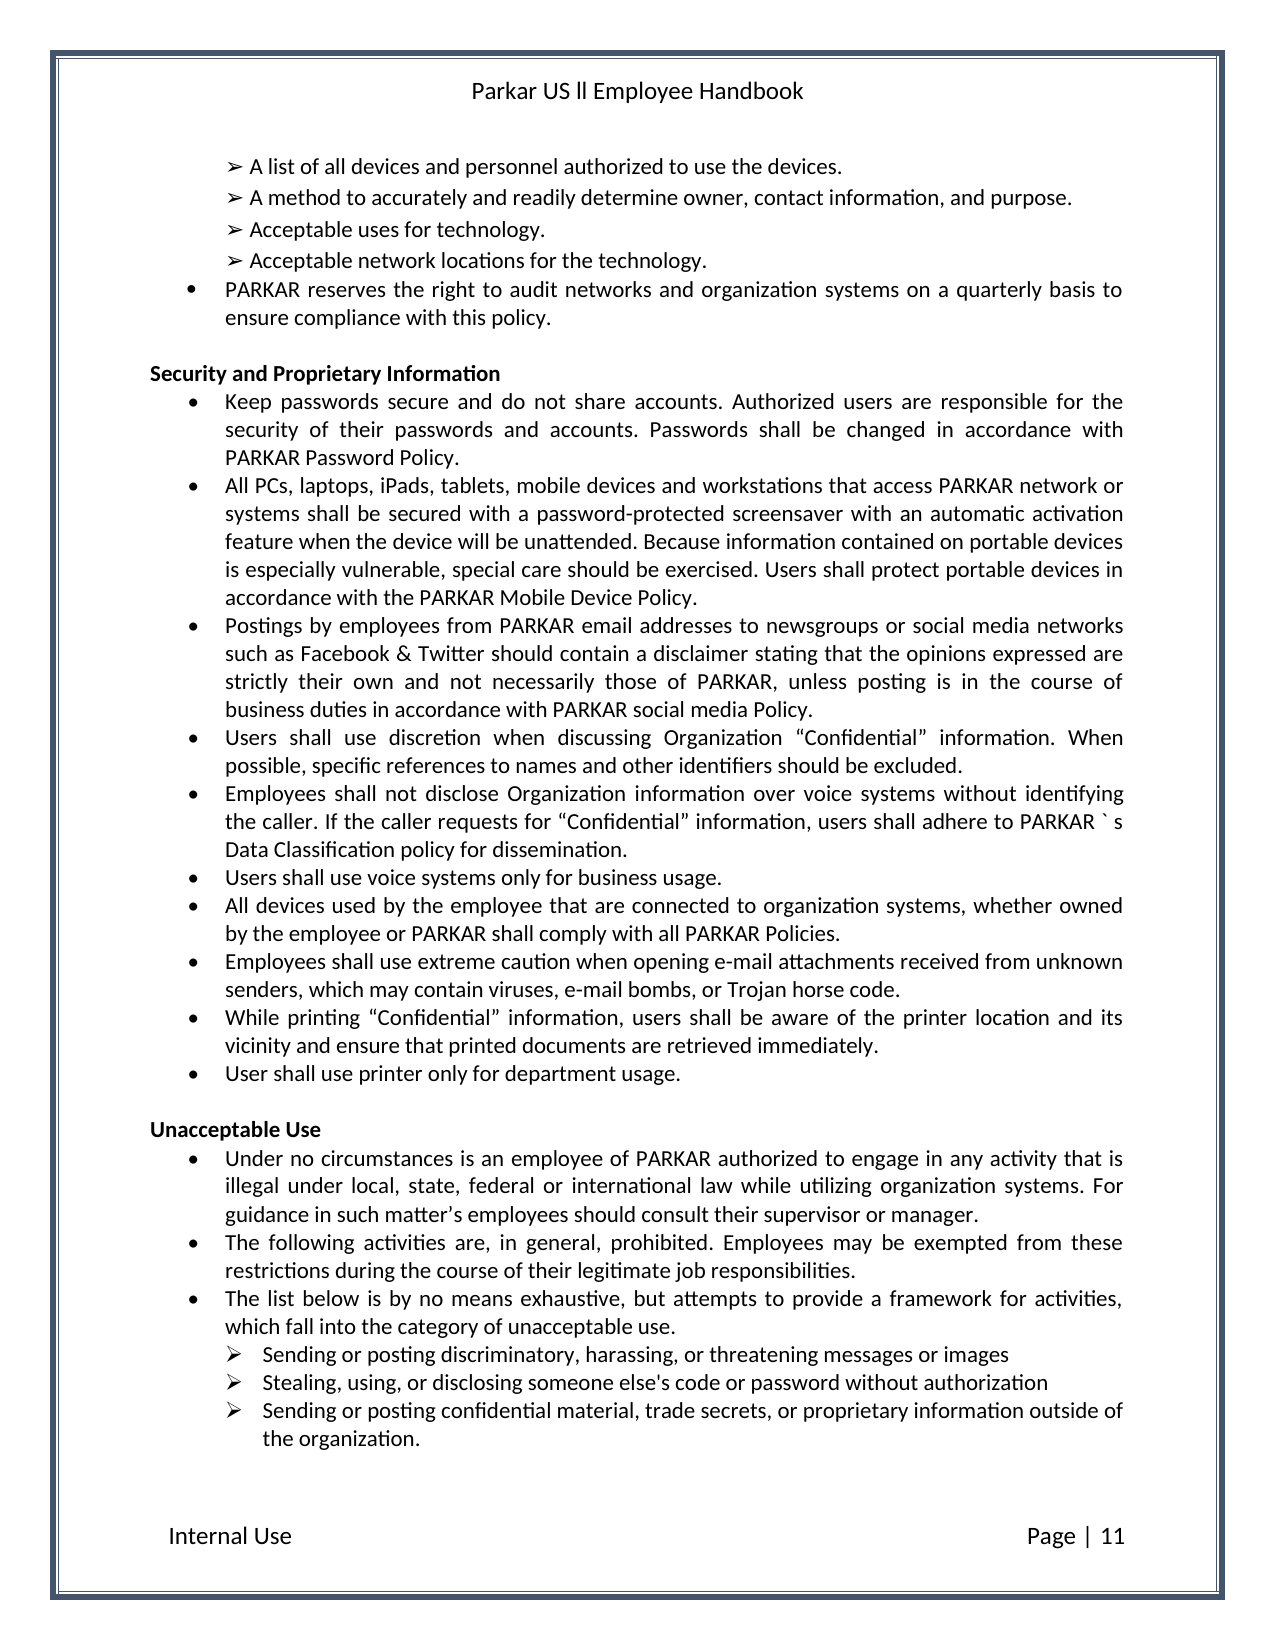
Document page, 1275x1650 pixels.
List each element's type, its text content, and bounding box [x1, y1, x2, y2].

text Security and Proprietary Information [150, 359, 1125, 387]
list Sending or posting confidential material, trade secrets, or proprietary information outside of the organization. [225, 1396, 1125, 1452]
text Unacceptable Use [150, 1116, 1125, 1144]
text ➢ A method to accurately and readily determine owner, contact information, and purpose. [225, 181, 1125, 212]
list While printing “Confidential” information, users shall be aware of the printer location and its vicinity and ensure that printed documents are retrieved immediately. [187, 1003, 1125, 1059]
text ➢ A list of all devices and personnel authorized to use the devices. [225, 150, 1125, 181]
text ➢ Acceptable network locations for the technology. [225, 244, 1125, 275]
list Under no circumstances is an employee of PARKAR authorized to engage in any activity that is illegal under local, state, federal or international law while utilizing organization systems. For guidance in such matter’s employees should consult their supervisor or manager. [187, 1144, 1125, 1228]
list Employees shall not disclose Organization information over voice systems without identifying the caller. If the caller requests for “Confidential” information, users shall adhere to PARKAR ` s Data Classification policy for dissemination. [187, 779, 1125, 863]
list Employees shall use extreme caution when opening e-mail attachments received from unknown senders, which may contain viruses, e-mail bombs, or Trojan horse code. [187, 947, 1125, 1003]
list User shall use printer only for department usage. [187, 1059, 1125, 1088]
list All devices used by the employee that are connected to organization systems, whether owned by the employee or PARKAR shall comply with all PARKAR Policies. [187, 891, 1125, 947]
list Users shall use discretion when discussing Organization “Confidential” information. When possible, specific references to names and other identifiers should be excluded. [187, 723, 1125, 779]
list The list below is by no means exhaustive, but attempts to provide a framework for activities, which fall into the category of unacceptable use. [187, 1284, 1125, 1340]
list Users shall use voice systems only for business usage. [187, 863, 1125, 891]
list Keep passwords secure and do not share accounts. Authorized users are responsible for the security of their passwords and accounts. Passwords shall be changed in accordance with PARKAR Password Policy. [187, 387, 1125, 471]
list PARKAR reserves the right to audit networks and organization systems on a quarterly basis to ensure compliance with this policy. [187, 275, 1125, 331]
list Sending or posting discriminatory, harassing, or threatening messages or images [225, 1340, 1125, 1368]
list The following activities are, in general, prohibited. Employees may be exempted from these restrictions during the course of their legitimate job responsibilities. [187, 1228, 1125, 1284]
text ➢ Acceptable uses for technology. [225, 212, 1125, 244]
list Postings by employees from PARKAR email addresses to newsgroups or social media networks such as Facebook & Twitter should contain a disclaimer stating that the opinions expressed are strictly their own and not necessarily those of PARKAR, unless posting is in the course of business duties in accordance with PARKAR social media Policy. [187, 611, 1125, 723]
list Stealing, using, or disclosing someone else's code or password without authorization [225, 1368, 1125, 1396]
list All PCs, laptops, iPads, tablets, mobile devices and workstations that access PARKAR network or systems shall be secured with a password-protected screensaver with an automatic activation feature when the device will be unattended. Because information contained on portable devices is especially vulnerable, special care should be exercised. Users shall protect portable devices in accordance with the PARKAR Mobile Device Policy. [187, 471, 1125, 611]
